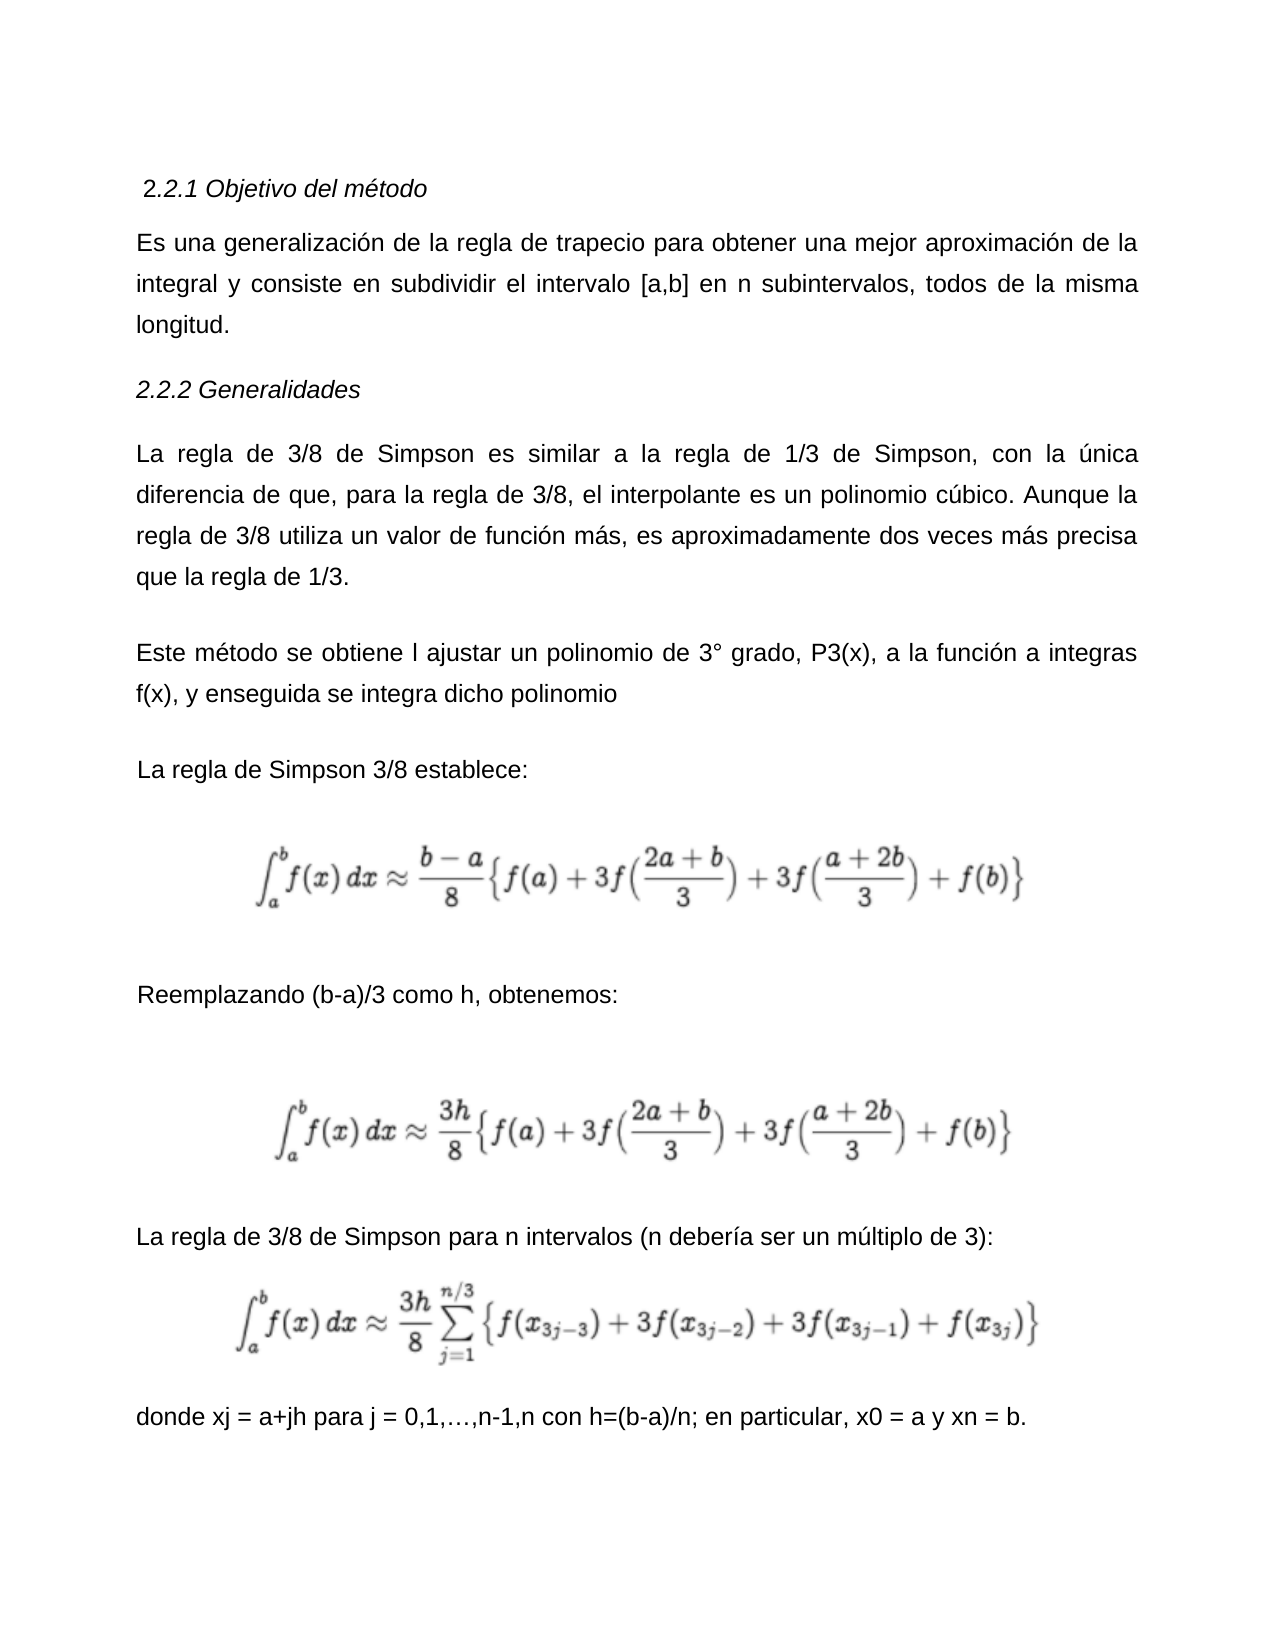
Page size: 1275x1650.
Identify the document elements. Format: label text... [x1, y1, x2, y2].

text La regla de 3/8 de Simpson para n intervalos (n debería ser un múltiplo de 3): [136, 1222, 1140, 1251]
picture [253, 1056, 1024, 1190]
text Es una generalización de la regla de trapecio para obtener una mejor aproximación de la integral y consiste en subdividir el intervalo [a,b] en n subintervalos, todos de la misma longitud. [136, 227, 1140, 339]
picture [226, 1276, 1050, 1377]
text Este método se obtiene l ajustar un polinomio de 3° grado, P3(x), a la función a integras f(x), y enseguida se integra dicho polinomio [136, 638, 1140, 708]
text donde xj = a+jh para j = 0,1,…,n-1,n con h=(b-a)/n; en particular, x0 = a y xn = b. [136, 1402, 1140, 1431]
text La regla de 3/8 de Simpson es similar a la regla de 1/3 de Simpson, con la única diferencia de que, para la regla de 3/8, el interpolante es un polinomio cúbico. Aunque la regla de 3/8 utiliza un valor de función más, es aproximadamente dos veces más precisa que la regla de 1/3. [136, 439, 1140, 591]
picture [239, 831, 1038, 935]
text La regla de Simpson 3/8 establece: [136, 755, 1140, 784]
text 2.2.1 Objetivo del método [136, 174, 1140, 203]
text 2.2.2 Generalidades [136, 375, 1140, 404]
text Reemplazando (b-a)/3 como h, obtenemos: [136, 981, 1140, 1009]
